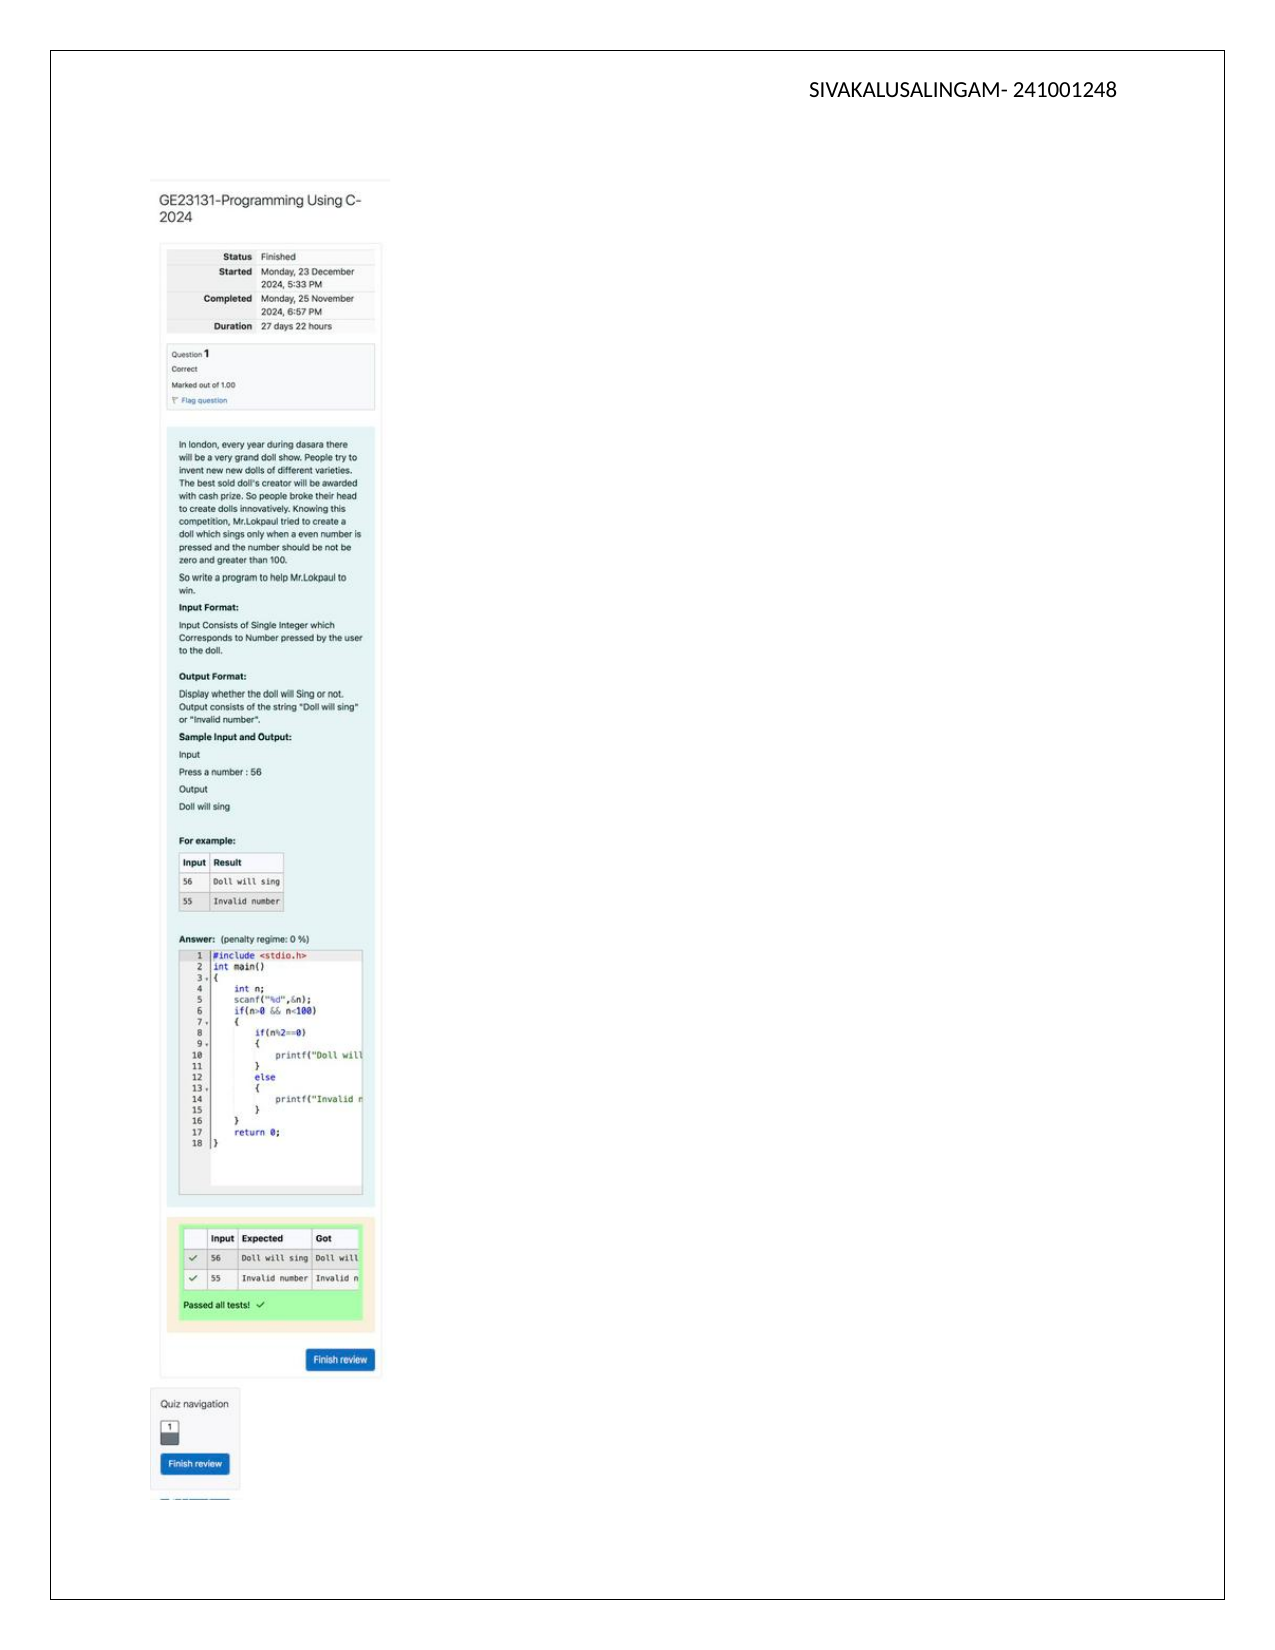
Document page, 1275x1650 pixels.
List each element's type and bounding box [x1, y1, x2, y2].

picture [150, 150, 391, 1500]
